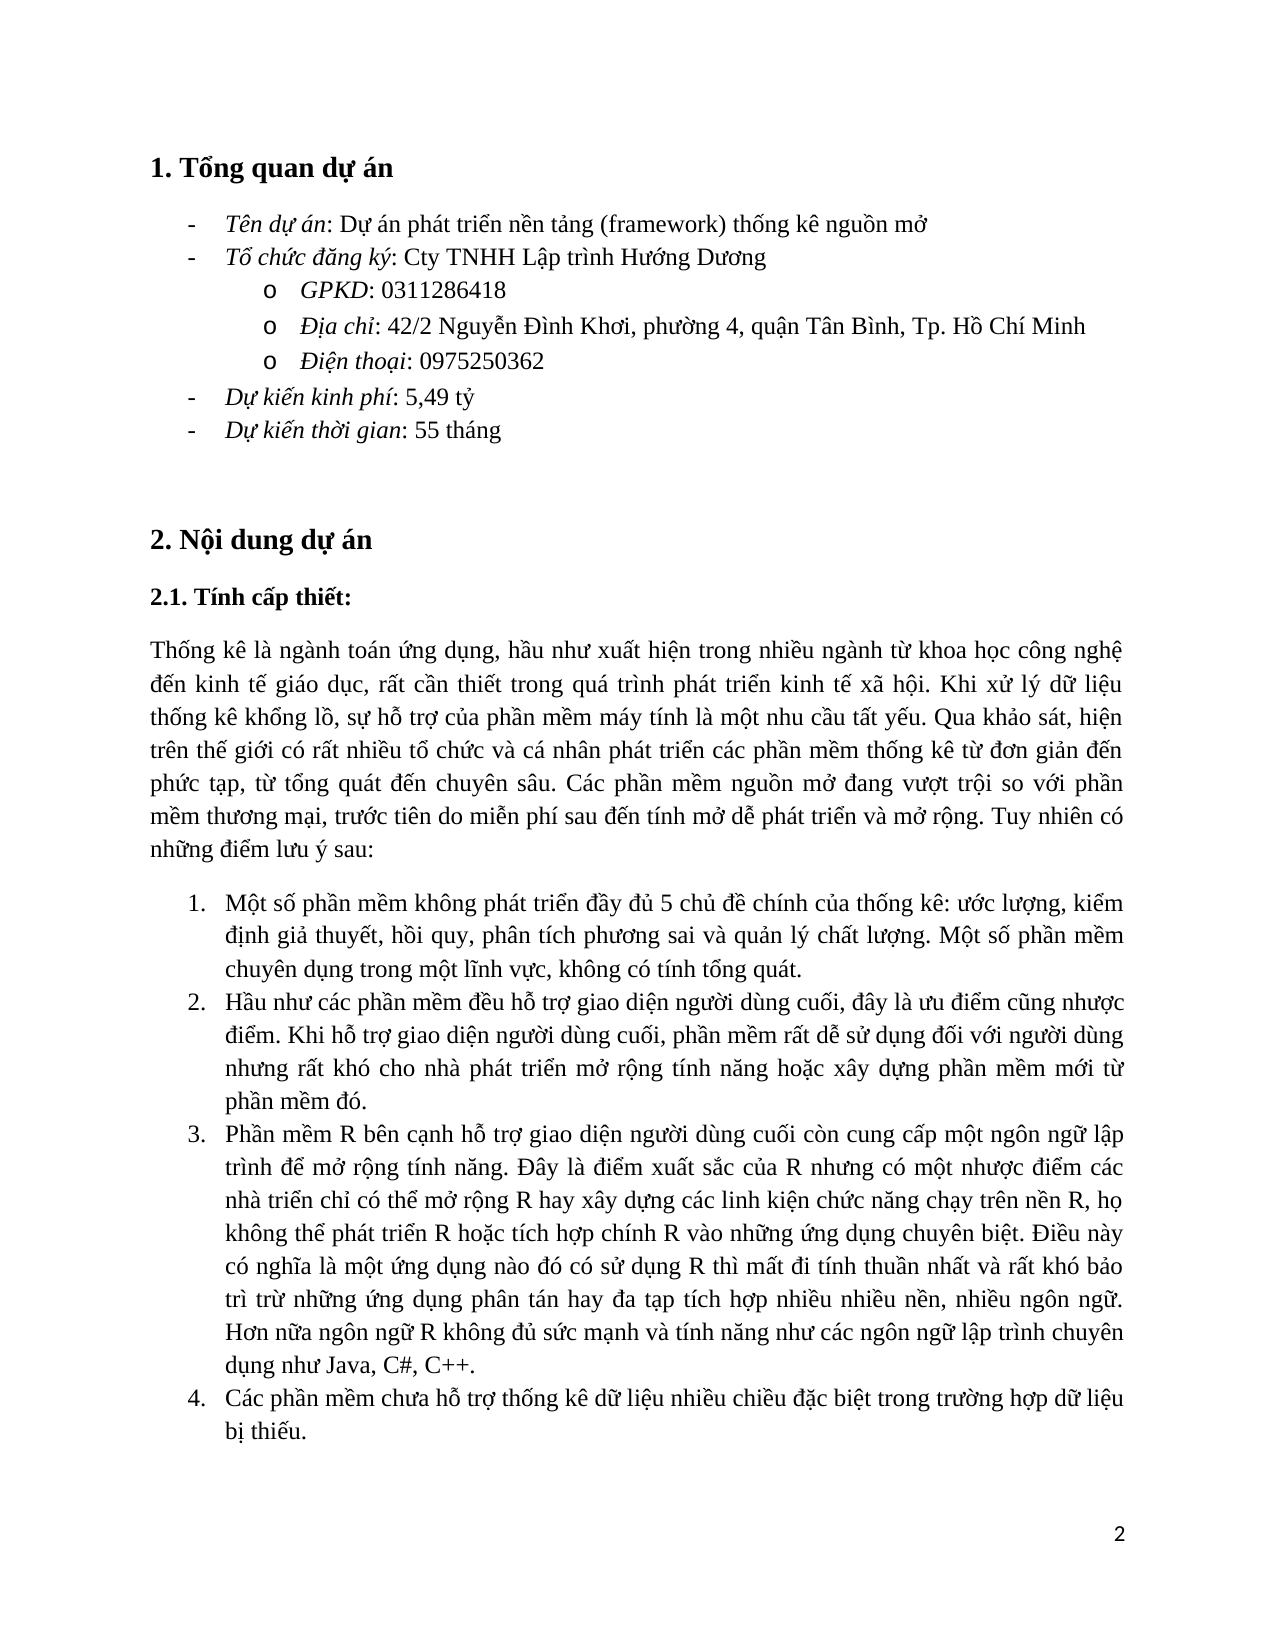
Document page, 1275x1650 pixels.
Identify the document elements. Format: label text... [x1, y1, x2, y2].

list Một số phần mềm không phát triển đầy đủ 5 chủ đề chính của thống kê: ước lượng, kiểm định giả thuyết, hồi quy, phân tích phương sai và quản lý chất lượng. Một số phần mềm chuyên dụng trong một lĩnh vực, không có tính tổng quát. [187, 888, 1125, 982]
text 2. Nội dung dự án [150, 522, 1125, 556]
list Dự kiến thời gian: 55 tháng [187, 415, 1125, 443]
text 2.1. Tính cấp thiết: [150, 582, 1125, 611]
list Các phần mềm chưa hỗ trợ thống kê dữ liệu nhiều chiều đặc biệt trong trường hợp dữ liệu bị thiếu. [187, 1383, 1125, 1445]
list Tổ chức đăng ký: Cty TNHH Lập trình Hướng Dương [187, 242, 1125, 271]
list Dự kiến kinh phí: 5,49 tỷ [187, 382, 1125, 410]
list Hầu như các phần mềm đều hỗ trợ giao diện người dùng cuối, đây là ưu điểm cũng nhược điểm. Khi hỗ trợ giao diện người dùng cuối, phần mềm rất dễ sử dụng đối với người dùng nhưng rất khó cho nhà phát triển mở rộng tính năng hoặc xây dựng phần mềm mới từ phần mềm đó. [187, 987, 1125, 1114]
list Địa chỉ: 42/2 Nguyễn Đình Khơi, phường 4, quận Tân Bình, Tp. Hồ Chí Minh [262, 311, 1125, 342]
text 1. Tổng quan dự án [150, 150, 1125, 183]
list GPKD: 0311286418 [262, 275, 1125, 306]
list Phần mềm R bên cạnh hỗ trợ giao diện người dùng cuối còn cung cấp một ngôn ngữ lập trình để mở rộng tính năng. Đây là điểm xuất sắc của R nhưng có một nhược điểm các nhà triển chỉ có thể mở rộng R hay xây dựng các linh kiện chức năng chạy trên nền R, họ không thể phát triển R hoặc tích hợp chính R vào những ứng dụng chuyên biệt. Điều này có nghĩa là một ứng dụng nào đó có sử dụng R thì mất đi tính thuần nhất và rất khó bảo trì trừ những ứng dụng phân tán hay đa tạp tích hợp nhiều nhiều nền, nhiều ngôn ngữ. Hơn nữa ngôn ngữ R không đủ sức mạnh và tính năng như các ngôn ngữ lập trình chuyên dụng như Java, C#, C++. [187, 1119, 1125, 1379]
text Thống kê là ngành toán ứng dụng, hầu như xuất hiện trong nhiều ngành từ khoa học công nghệ đến kinh tế giáo dục, rất cần thiết trong quá trình phát triển kinh tế xã hội. Khi xử lý dữ liệu thống kê khổng lồ, sự hỗ trợ của phần mềm máy tính là một nhu cầu tất yếu. Qua khảo sát, hiện trên thế giới có rất nhiều tổ chức và cá nhân phát triển các phần mềm thống kê từ đơn giản đến phức tạp, từ tổng quát đến chuyên sâu. Các phần mềm nguồn mở đang vượt trội so với phần mềm thương mại, trước tiên do miễn phí sau đến tính mở dễ phát triển và mở rộng. Tuy nhiên có những điểm lưu ý sau: [150, 636, 1125, 862]
list Tên dự án: Dự án phát triển nền tảng (framework) thống kê nguồn mở [187, 209, 1125, 238]
list Điện thoại: 0975250362 [262, 346, 1125, 377]
